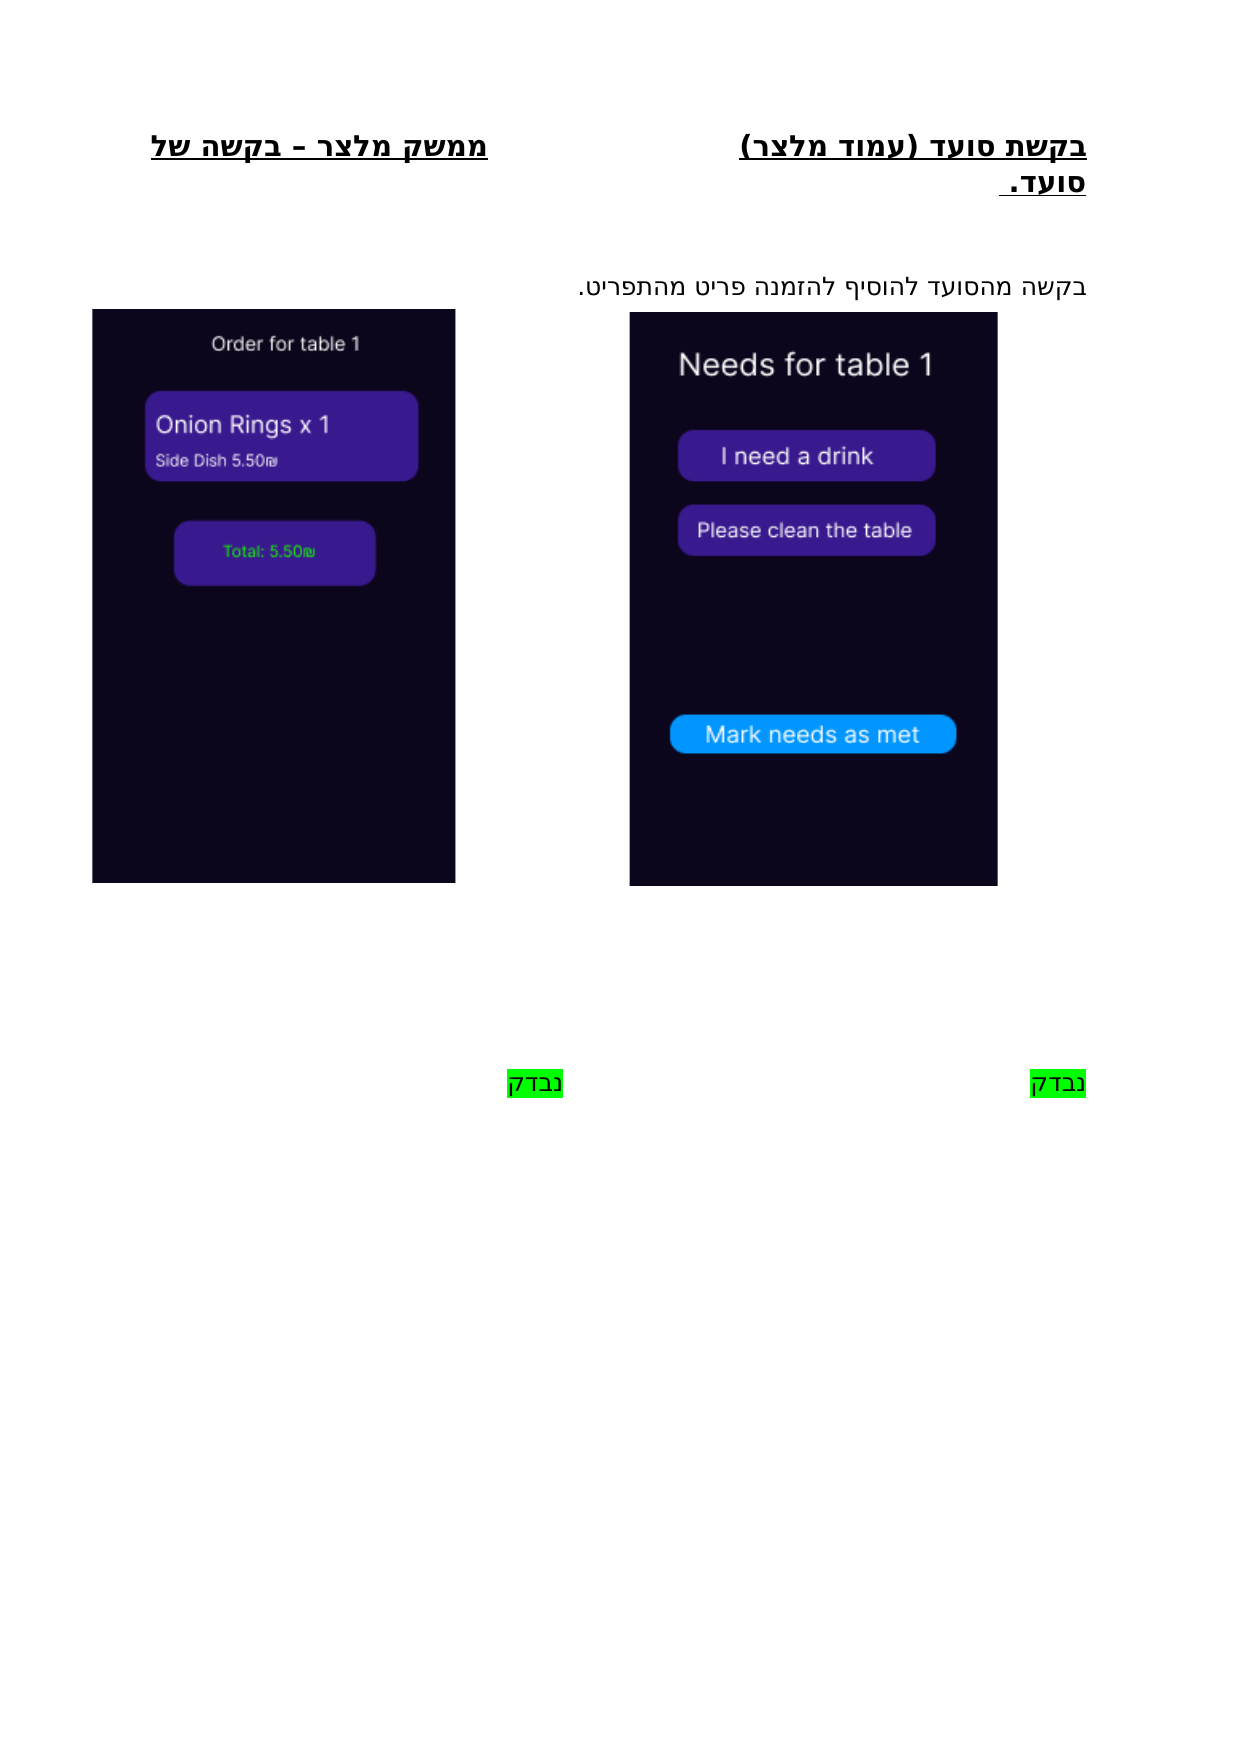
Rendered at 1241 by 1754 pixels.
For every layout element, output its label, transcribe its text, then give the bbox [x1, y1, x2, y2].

text נבדק נבדק [119, 1068, 1086, 1098]
picture [629, 312, 998, 886]
picture [92, 309, 467, 883]
text בקשת סועד (עמוד מלצר) ממשק מלצר – בקשה של סועד. [119, 129, 1087, 199]
text בקשה מהסועד להוסיף להזמנה פריט מהתפריט. [119, 272, 1087, 301]
